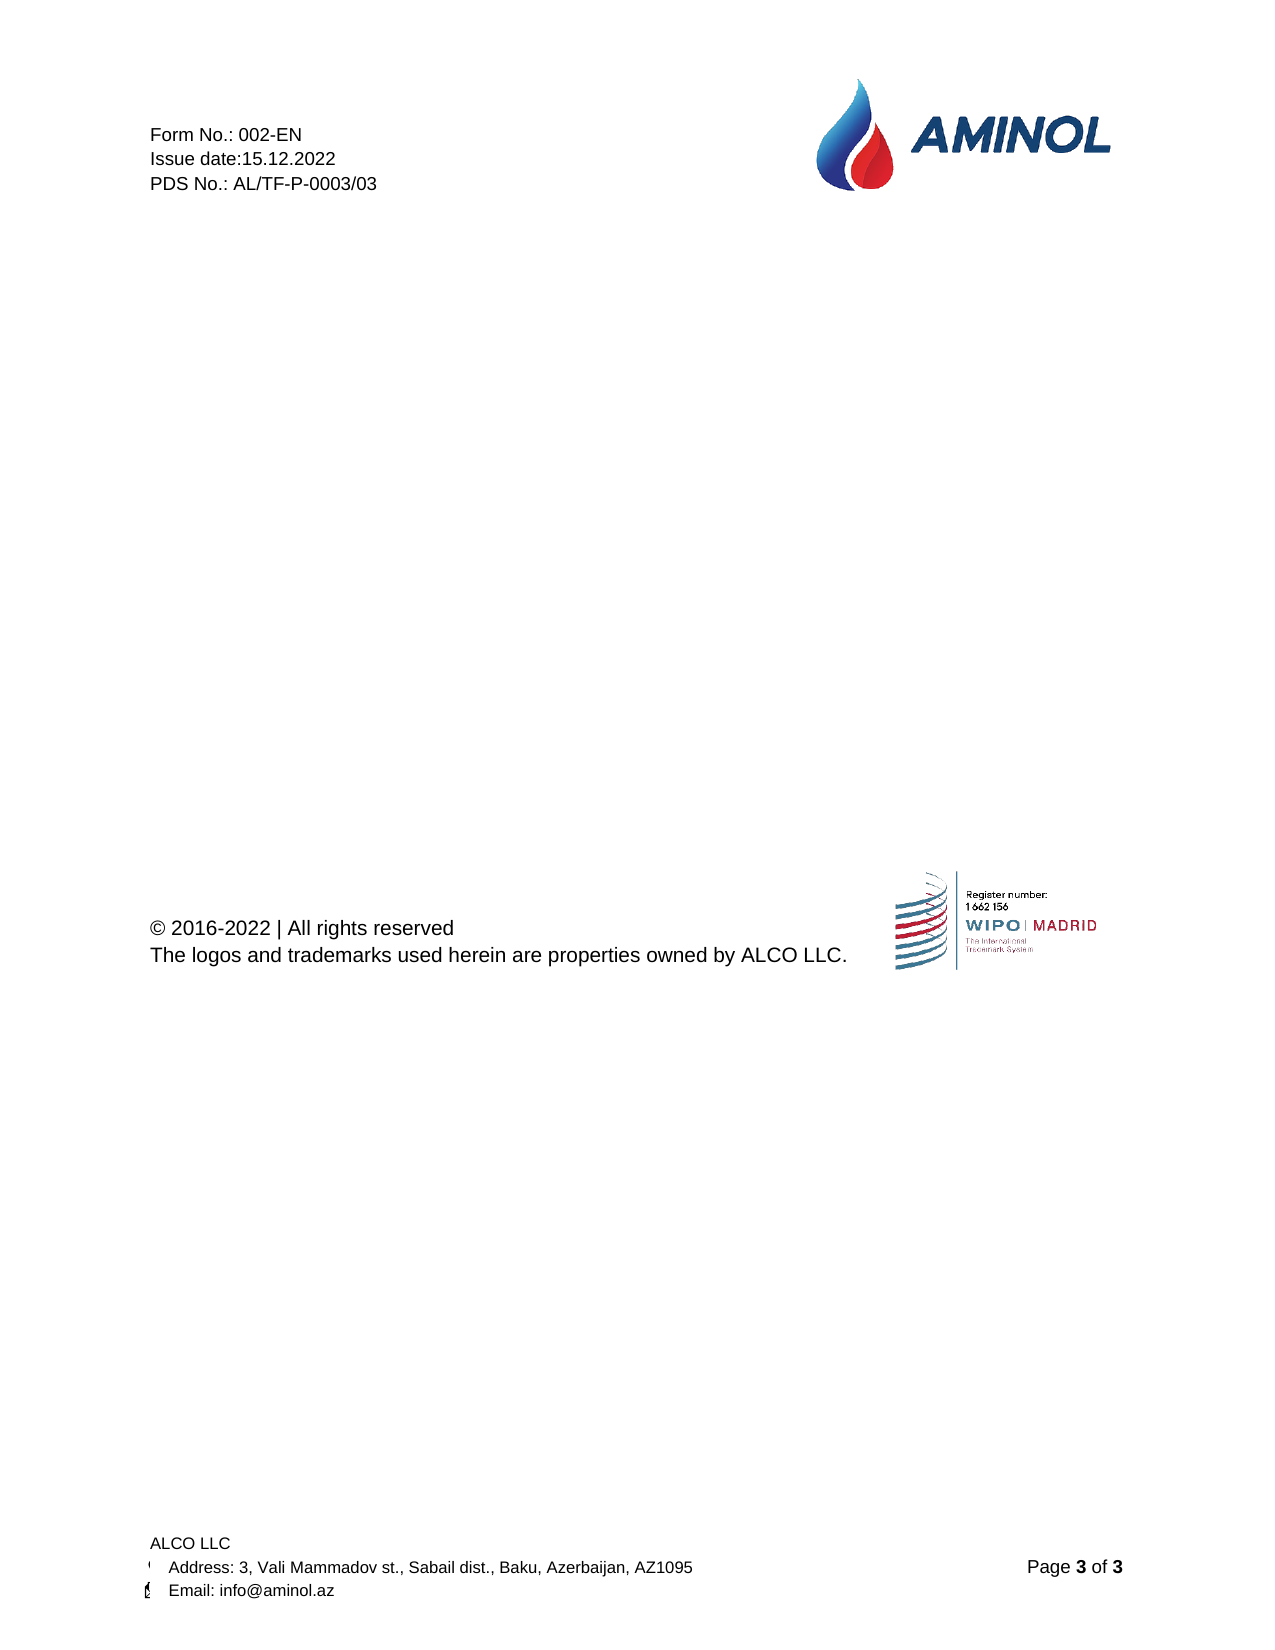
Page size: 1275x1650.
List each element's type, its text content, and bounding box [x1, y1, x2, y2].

picture [142, 1556, 150, 1579]
text © 2016-2022 | All rights reserved [150, 916, 865, 940]
picture [806, 74, 1125, 198]
picture [865, 839, 1125, 1002]
text The logos and trademarks used herein are properties owned by ALCO LLC. [150, 943, 865, 967]
picture [143, 1580, 150, 1599]
